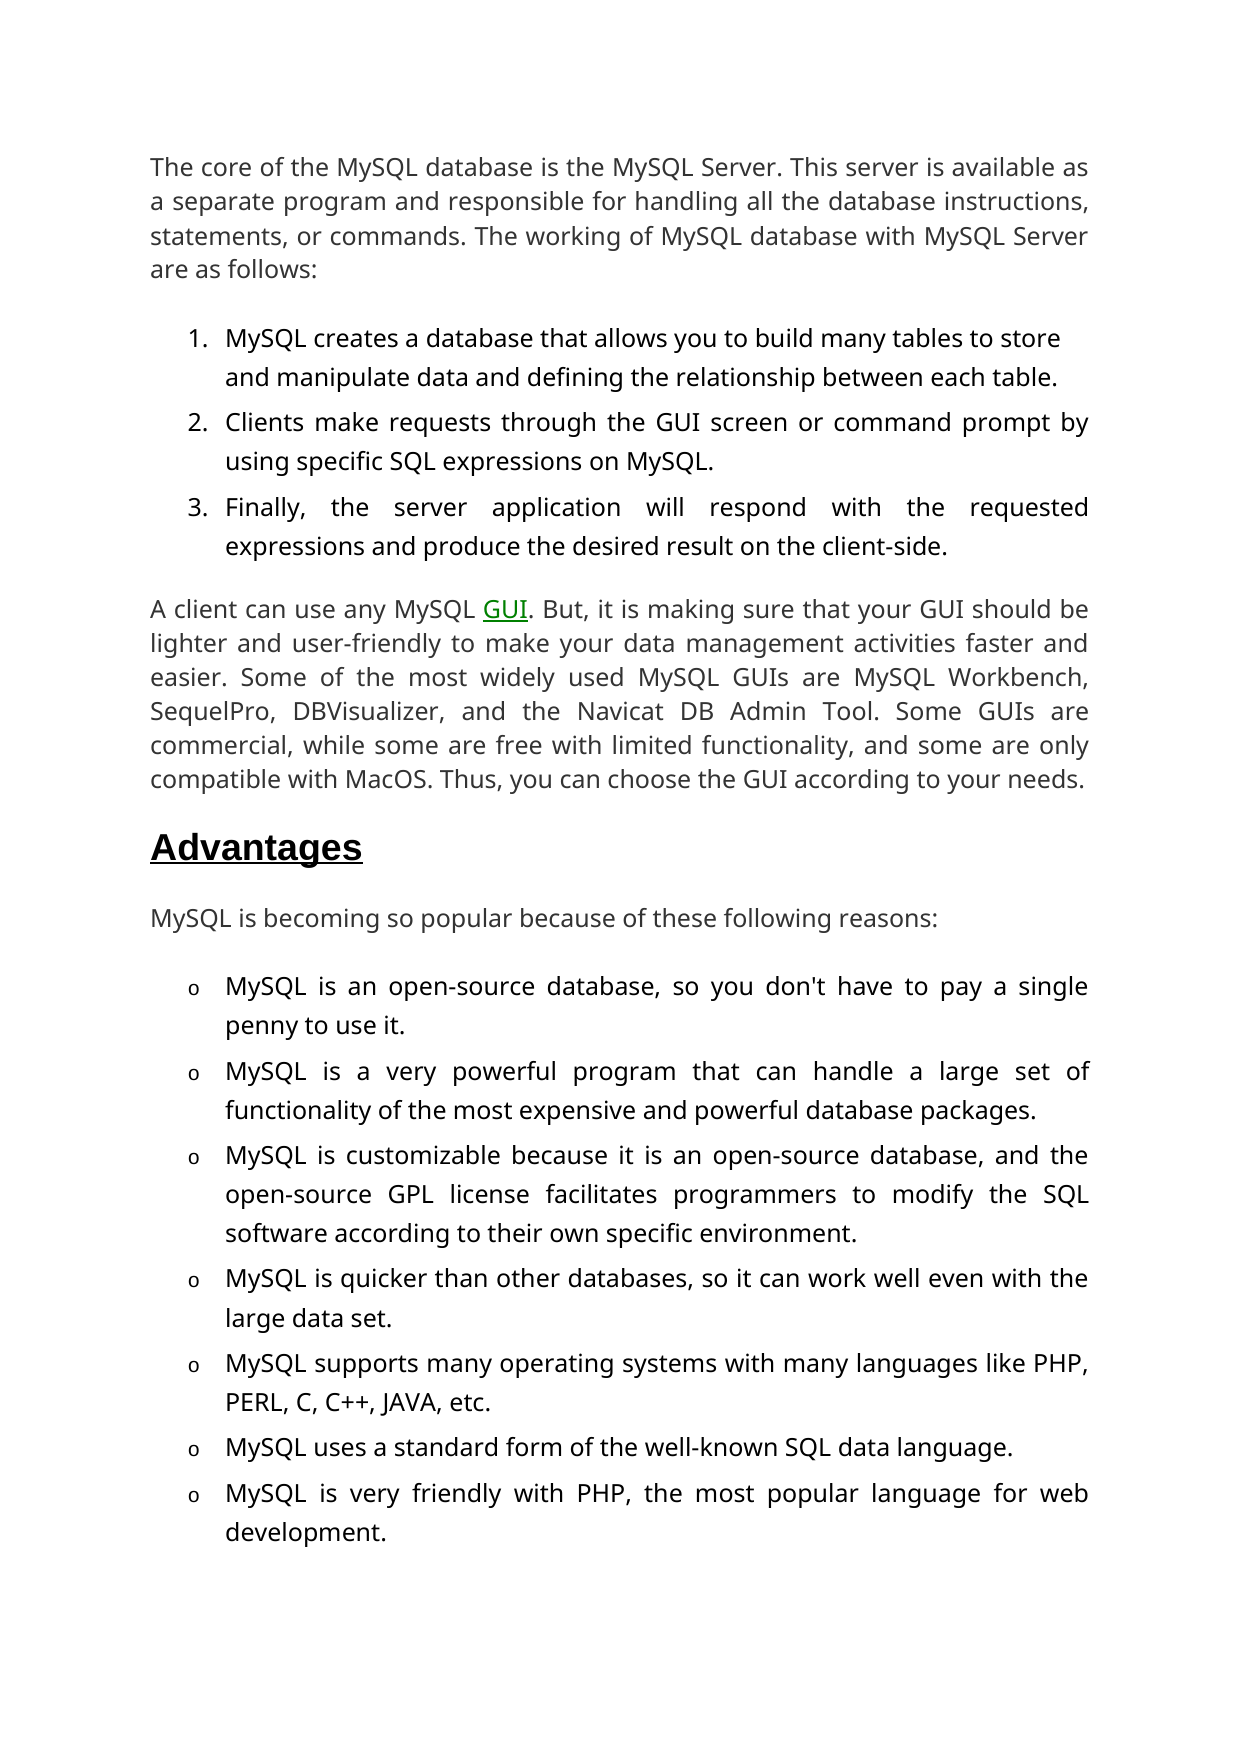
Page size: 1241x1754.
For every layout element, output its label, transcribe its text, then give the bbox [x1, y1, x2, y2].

text The core of the MySQL database is the MySQL Server. This server is available as a separate program and responsible for handling all the database instructions, statements, or commands. The working of MySQL database with MySQL Server are as follows: [150, 150, 1090, 286]
list Finally, the server application will respond with the requested expressions and produce the desired result on the client-side. [187, 484, 1090, 562]
text A client can use any MySQL GUI. But, it is making sure that your GUI should be lighter and user-friendly to make your data management activities faster and easier. Some of the most widely used MySQL GUIs are MySQL Workbench, SequelPro, DBVisualizer, and the Navicat DB Admin Tool. Some GUIs are commercial, while some are free with limited functionality, and some are only compatible with MacOS. Thus, you can choose the GUI according to your needs. [150, 591, 1090, 796]
text MySQL is becoming so popular because of these following reasons: [150, 901, 1090, 935]
list MySQL is an open-source database, so you don't have to pay a single penny to use it. [187, 964, 1090, 1042]
list MySQL is a very powerful program that can handle a large set of functionality of the most expensive and powerful database packages. [187, 1048, 1090, 1126]
list MySQL uses a standard form of the well-known SQL data language. [187, 1425, 1090, 1464]
list MySQL creates a database that allows you to build many tables to store and manipulate data and defining the relationship between each table. [187, 315, 1090, 393]
list MySQL supports many operating systems with many languages like PHP, PERL, C, C++, JAVA, etc. [187, 1341, 1090, 1419]
text Advantages [150, 825, 1090, 868]
list MySQL is quicker than other databases, so it can work well even with the large data set. [187, 1256, 1090, 1334]
list Clients make requests through the GUI screen or command prompt by using specific SQL expressions on MySQL. [187, 400, 1090, 478]
list MySQL is very friendly with PHP, the most popular language for web development. [187, 1470, 1090, 1548]
list MySQL is customizable because it is an open-source database, and the open-source GPL license facilitates programmers to modify the SQL software according to their own specific environment. [187, 1133, 1090, 1250]
